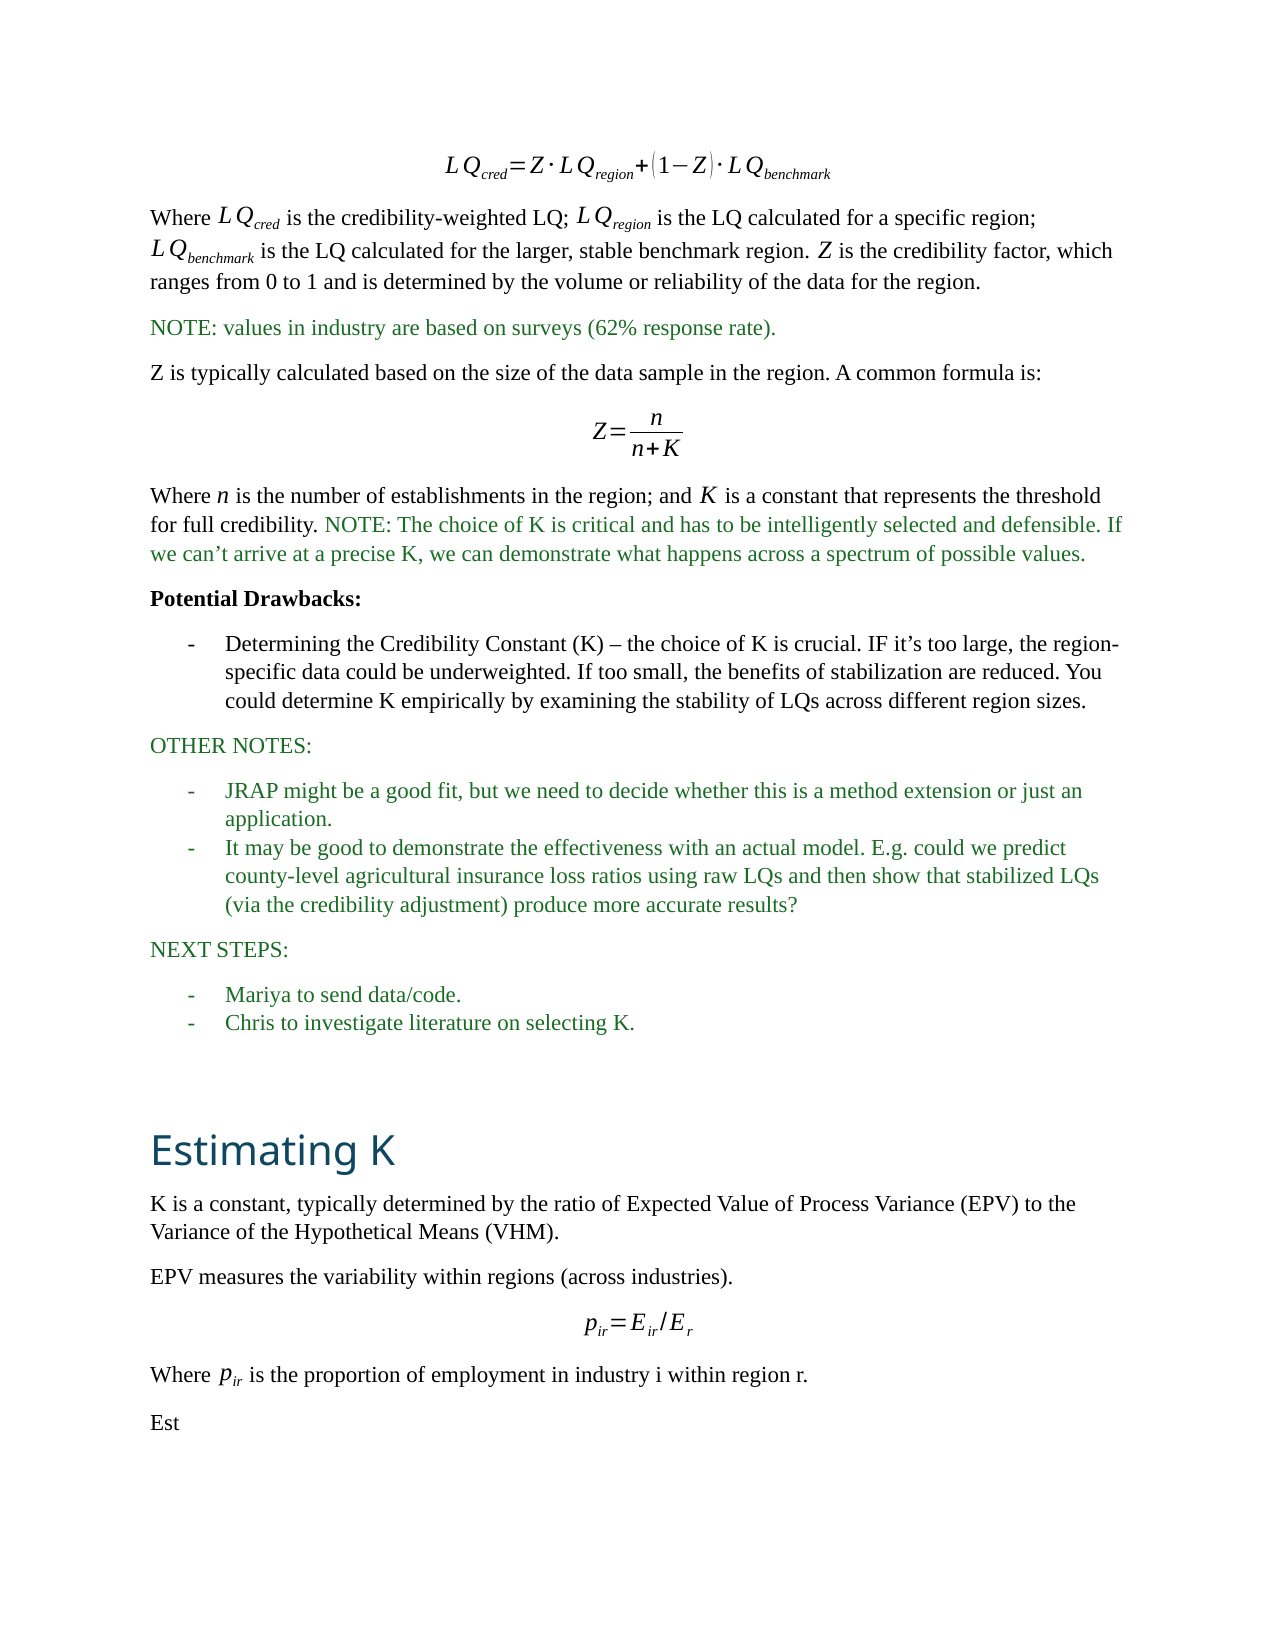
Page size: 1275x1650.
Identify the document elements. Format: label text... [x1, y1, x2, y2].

list Determining the Credibility Constant (K) – the choice of K is crucial. IF it’s too large, the region-specific data could be underweighted. If too small, the benefits of stabilization are reduced. You could determine K empirically by examining the stability of LQs across different region sizes. [187, 630, 1125, 713]
subtitle Estimating K [150, 1120, 1125, 1177]
text Est [150, 1409, 1125, 1435]
text OTHER NOTES: [150, 732, 1125, 758]
list JRAP might be a good fit, but we need to decide whether this is a method extension or just an application. [187, 777, 1125, 832]
text NEXT STEPS: [150, 936, 1125, 962]
list It may be good to demonstrate the effectiveness with an actual model. E.g. could we predict county-level agricultural insurance loss ratios using raw LQs and then show that stabilized LQs (via the credibility adjustment) produce more accurate results? [187, 834, 1125, 917]
list Chris to investigate literature on selecting K. [187, 1009, 1125, 1036]
text K is a constant, typically determined by the ratio of Expected Value of Process Variance (EPV) to the Variance of the Hypothetical Means (VHM). [150, 1190, 1125, 1245]
text Z is typically calculated based on the size of the data sample in the region. A common formula is: [150, 359, 1125, 385]
text NOTE: values in industry are based on surveys (62% response rate). [150, 313, 1125, 340]
text Potential Drawbacks: [150, 585, 1125, 611]
text Where is the credibility-weighted LQ; is the LQ calculated for a specific region; is the LQ calculated for the larger, stable benchmark region. is the credibility factor, which ranges from 0 to 1 and is determined by the volume or reliability of the data for the region. [150, 202, 1125, 295]
text Where is the number of establishments in the region; and is a constant that represents the threshold for full credibility. NOTE: The choice of K is critical and has to be intelligently selected and defensible. If we can’t arrive at a precise K, we can demonstrate what happens across a spectrum of possible values. [150, 481, 1125, 566]
text EPV measures the variability within regions (across industries). [150, 1263, 1125, 1290]
list Mariya to send data/code. [187, 981, 1125, 1007]
text Where is the proportion of employment in industry i within region r. [150, 1359, 1125, 1390]
